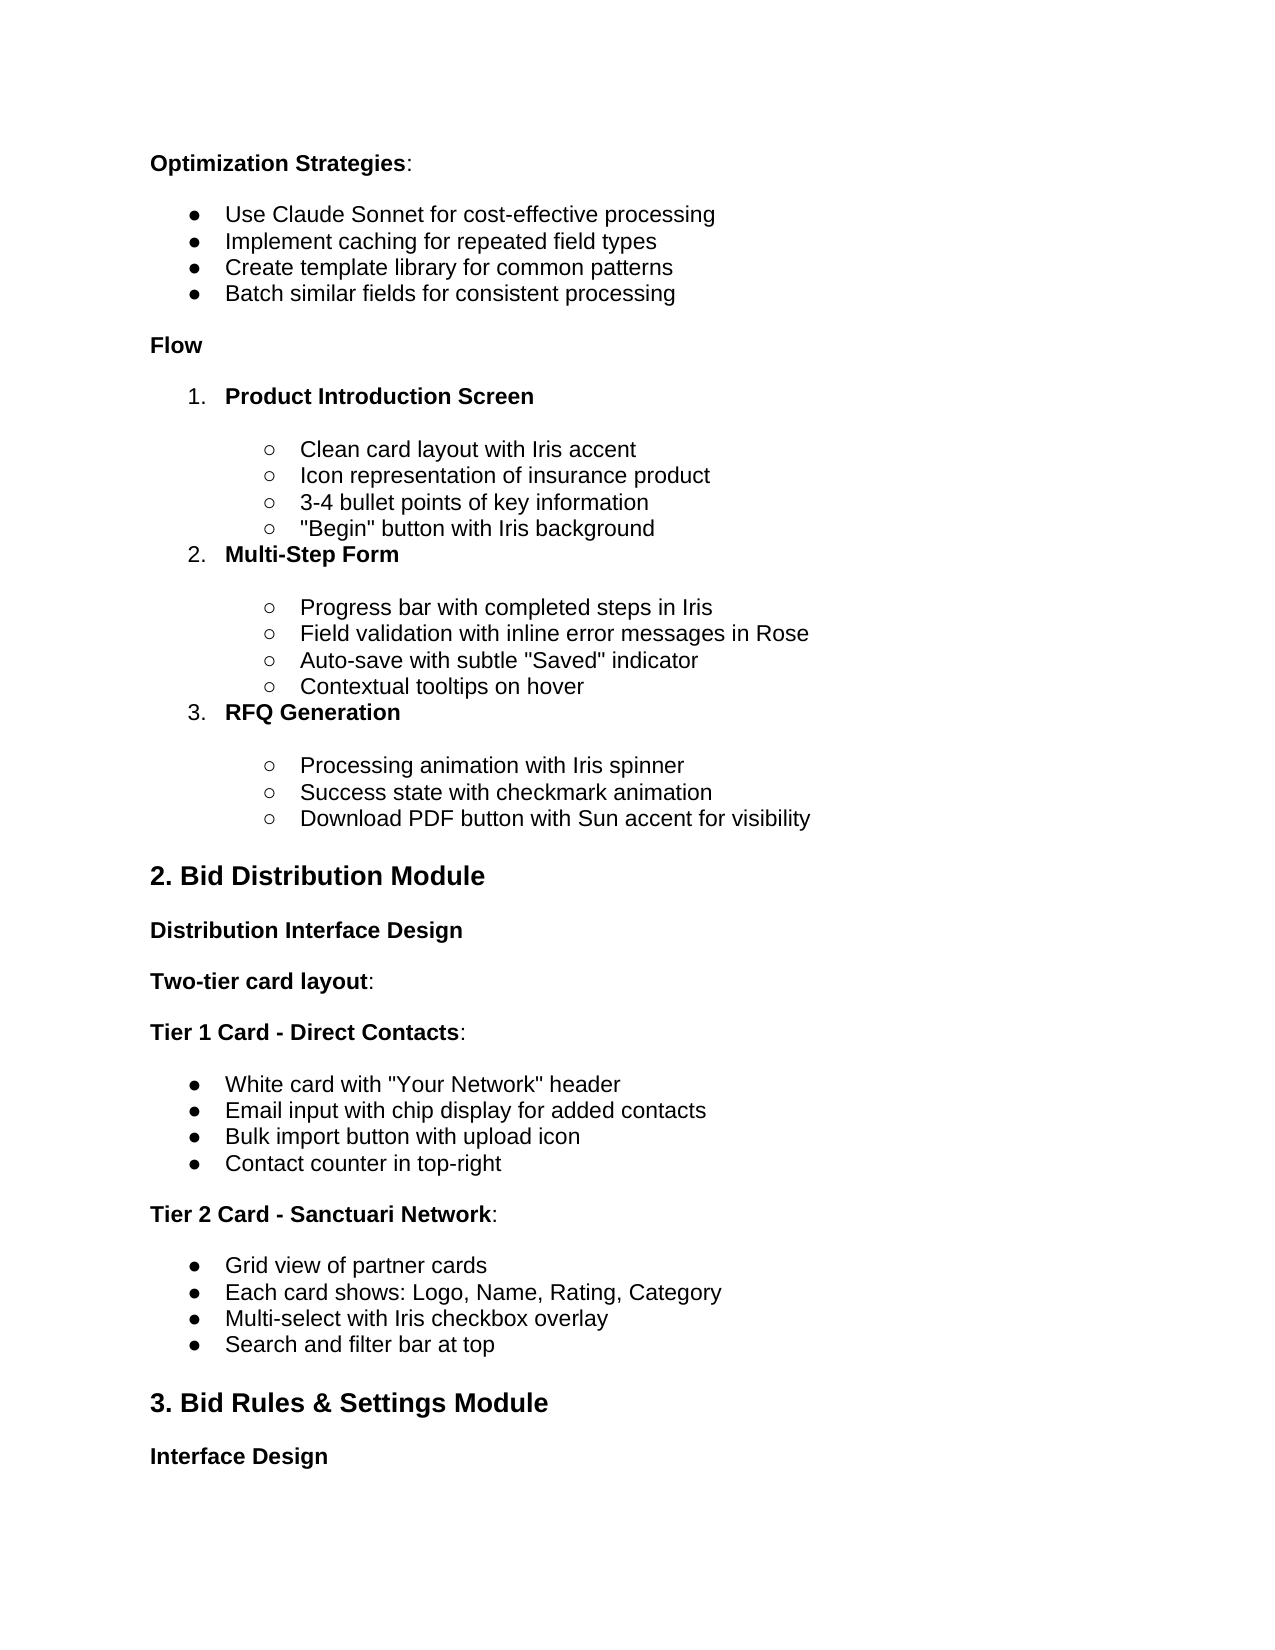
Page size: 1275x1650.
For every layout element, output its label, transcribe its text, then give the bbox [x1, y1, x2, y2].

list Download PDF button with Sun accent for visibility [262, 805, 1125, 831]
subtitle 3. Bid Rules & Settings Module [150, 1387, 1125, 1418]
text Optimization Strategies: [150, 150, 1125, 176]
list Product Introduction Screen [187, 383, 1125, 436]
subtitle 2. Bid Distribution Module [150, 860, 1125, 892]
list Icon representation of insurance product [262, 462, 1125, 488]
text Tier 2 Card - Sanctuari Network: [150, 1201, 1125, 1227]
list Contact counter in top-right [187, 1150, 1125, 1176]
list Clean card layout with Iris accent [262, 436, 1125, 462]
list Create template library for common patterns [187, 254, 1125, 280]
list Field validation with inline error messages in Rose [262, 620, 1125, 647]
list Progress bar with completed steps in Iris [262, 594, 1125, 620]
subtitle Distribution Interface Design [150, 917, 1125, 943]
list Email input with chip display for added contacts [187, 1097, 1125, 1123]
list "Begin" button with Iris background [262, 515, 1125, 541]
list Use Claude Sonnet for cost-effective processing [187, 201, 1125, 228]
list Each card shows: Logo, Name, Rating, Category [187, 1279, 1125, 1305]
list Implement caching for repeated field types [187, 228, 1125, 254]
text Two-tier card layout: [150, 968, 1125, 994]
subtitle Interface Design [150, 1443, 1125, 1469]
list Bulk import button with upload icon [187, 1123, 1125, 1150]
list Auto-save with subtle "Saved" indicator [262, 647, 1125, 673]
list Grid view of partner cards [187, 1252, 1125, 1279]
text Tier 1 Card - Direct Contacts: [150, 1019, 1125, 1046]
list Multi-select with Iris checkbox overlay [187, 1305, 1125, 1331]
list Success state with checkmark animation [262, 778, 1125, 805]
list 3-4 bullet points of key information [262, 488, 1125, 515]
subtitle Flow [150, 332, 1125, 358]
list Search and filter bar at top [187, 1331, 1125, 1358]
list Batch similar fields for consistent processing [187, 280, 1125, 307]
list RFQ Generation [187, 699, 1125, 752]
list White card with "Your Network" header [187, 1071, 1125, 1097]
list Processing animation with Iris spinner [262, 752, 1125, 778]
list Contextual tooltips on hover [262, 673, 1125, 699]
list Multi-Step Form [187, 541, 1125, 594]
